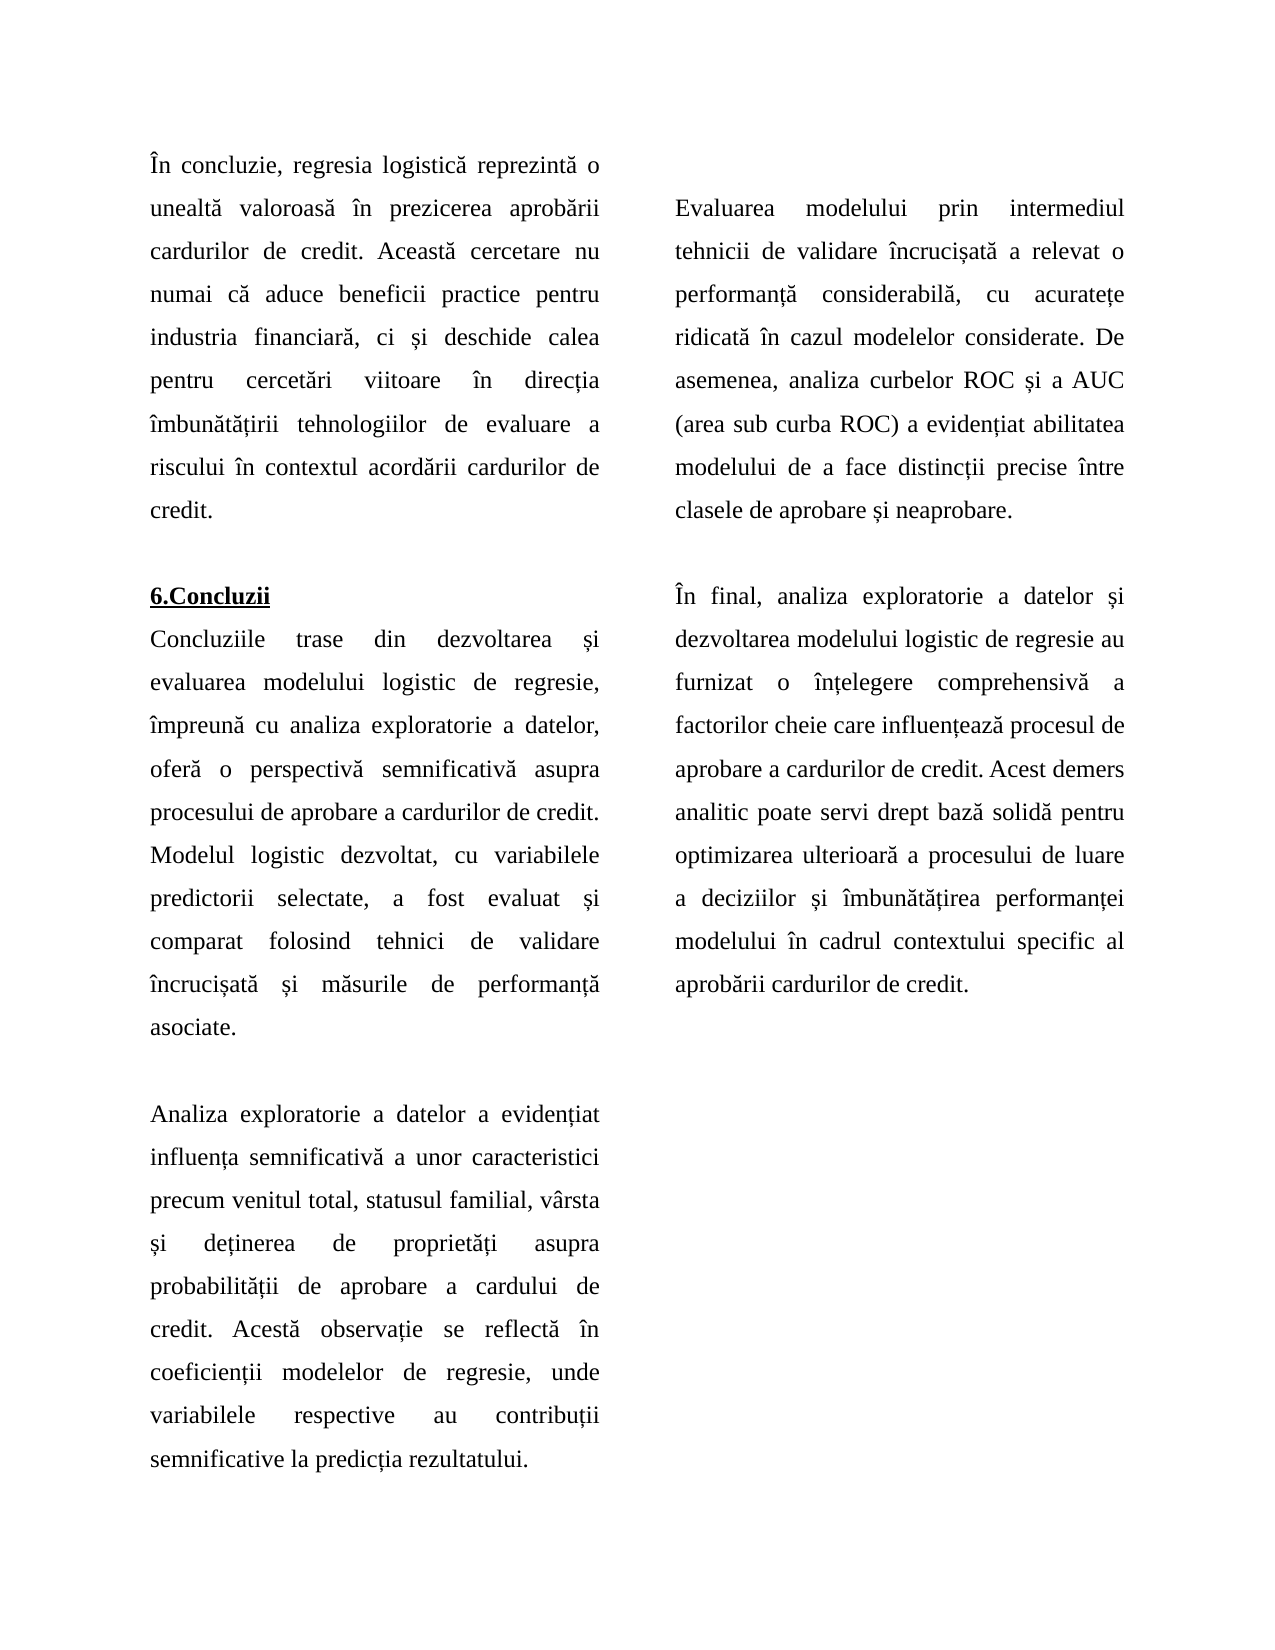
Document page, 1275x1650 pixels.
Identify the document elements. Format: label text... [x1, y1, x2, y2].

text În concluzie, regresia logistică reprezintă o unealtă valoroasă în prezicerea aprobării cardurilor de credit. Această cercetare nu numai că aduce beneficii practice pentru industria financiară, ci și deschide calea pentru cercetări viitoare în direcția îmbunătățirii tehnologiilor de evaluare a riscului în contextul acordării cardurilor de credit. [150, 150, 600, 524]
text Concluziile trase din dezvoltarea și evaluarea modelului logistic de regresie, împreună cu analiza exploratorie a datelor, oferă o perspectivă semnificativă asupra procesului de aprobare a cardurilor de credit. Modelul logistic dezvoltat, cu variabilele predictorii selectate, a fost evaluat și comparat folosind tehnici de validare încrucișată și măsurile de performanță asociate. [150, 624, 600, 1041]
text Analiza exploratorie a datelor a evidențiat influența semnificativă a unor caracteristici precum venitul total, statusul familial, vârsta și deținerea de proprietăți asupra probabilității de aprobare a cardului de credit. Acestă observație se reflectă în coeficienții modelelor de regresie, unde variabilele respective au contribuții semnificative la predicția rezultatului. [150, 1099, 600, 1472]
text 6.Concluzii [150, 581, 600, 610]
text În final, analiza exploratorie a datelor și dezvoltarea modelului logistic de regresie au furnizat o înțelegere comprehensivă a factorilor cheie care influențează procesul de aprobare a cardurilor de credit. Acest demers analitic poate servi drept bază solidă pentru optimizarea ulterioară a procesului de luare a deciziilor și îmbunătățirea performanței modelului în cadrul contextului specific al aprobării cardurilor de credit. [675, 581, 1125, 998]
text Evaluarea modelului prin intermediul tehnicii de validare încrucișată a relevat o performanță considerabilă, cu acuratețe ridicată în cazul modelelor considerate. De asemenea, analiza curbelor ROC și a AUC (area sub curba ROC) a evidențiat abilitatea modelului de a face distincții precise între clasele de aprobare și neaprobare. [675, 193, 1125, 524]
